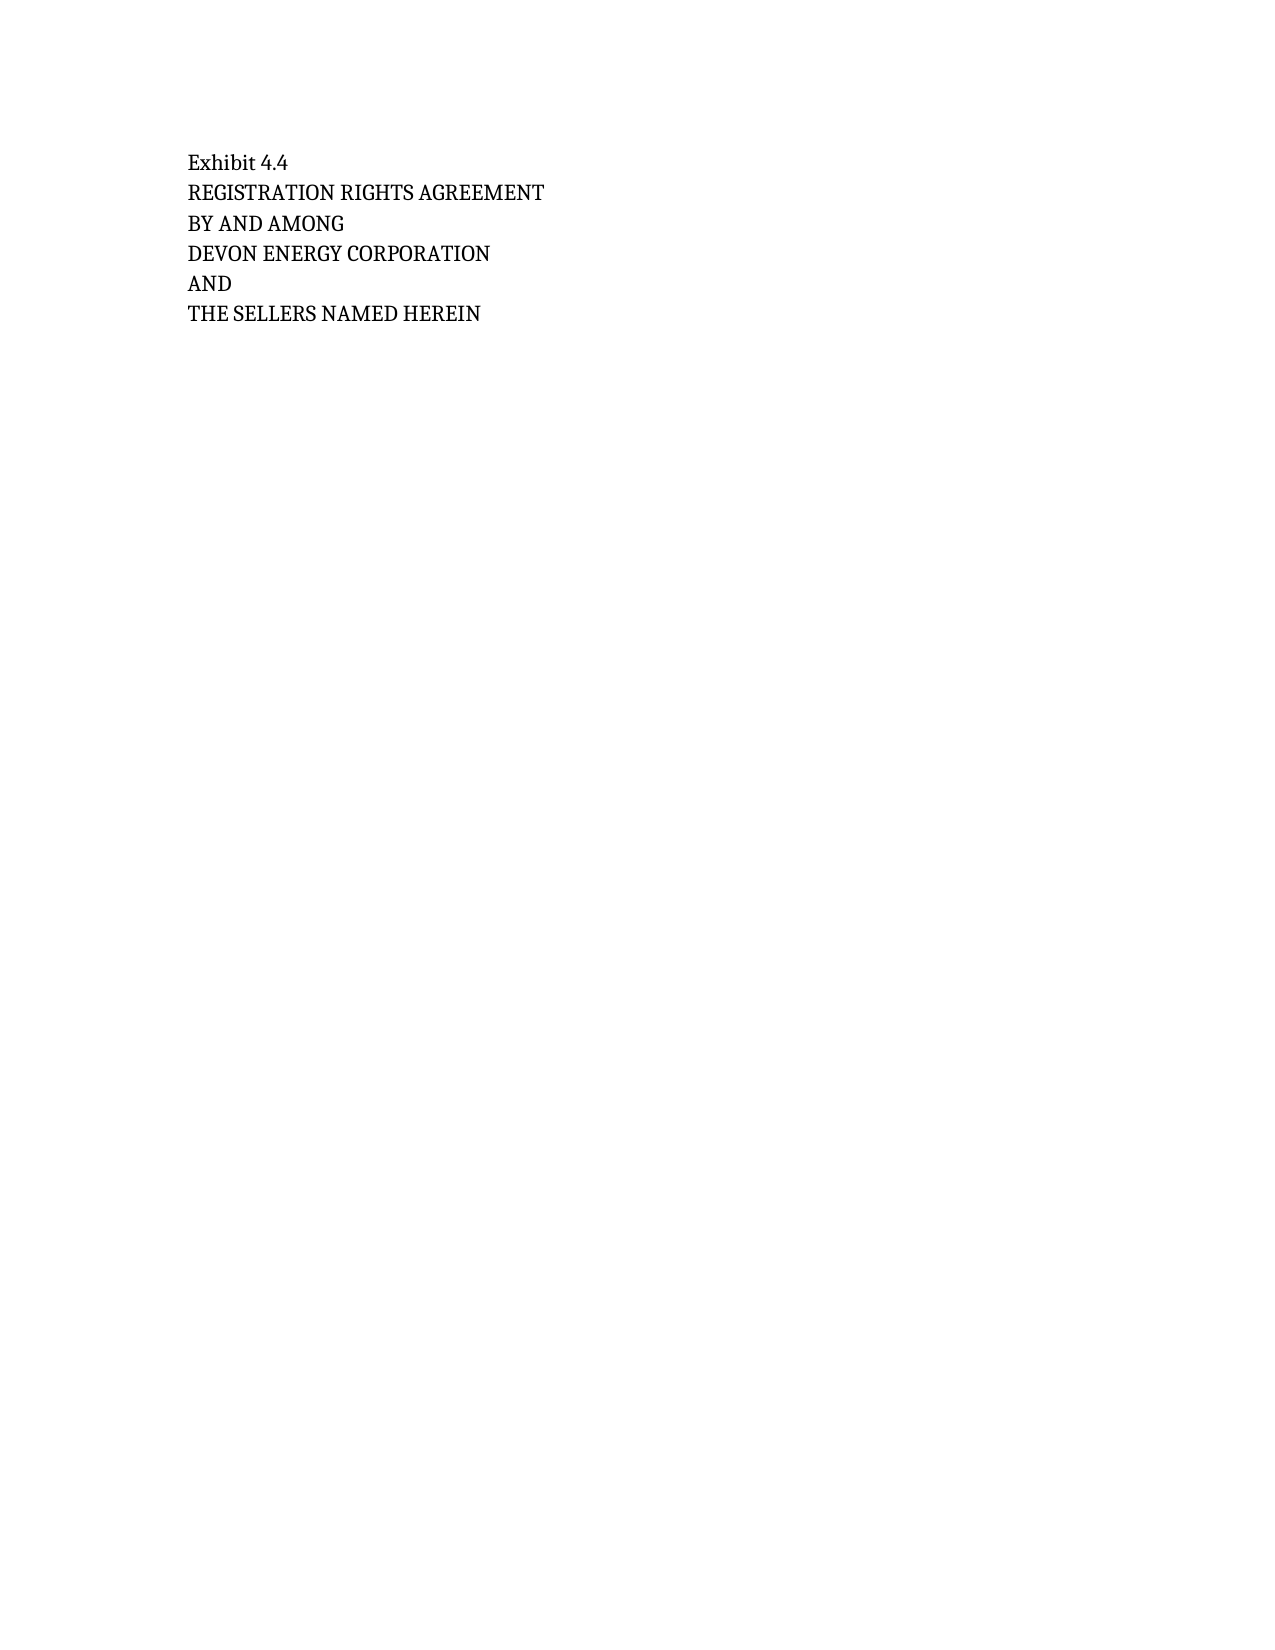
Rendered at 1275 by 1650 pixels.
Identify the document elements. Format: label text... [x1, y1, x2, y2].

text Exhibit 4.4 REGISTRATION RIGHTS AGREEMENT BY AND AMONG DEVON ENERGY CORPORATION AND THE SELLERS NAMED HEREIN [187, 150, 1087, 327]
